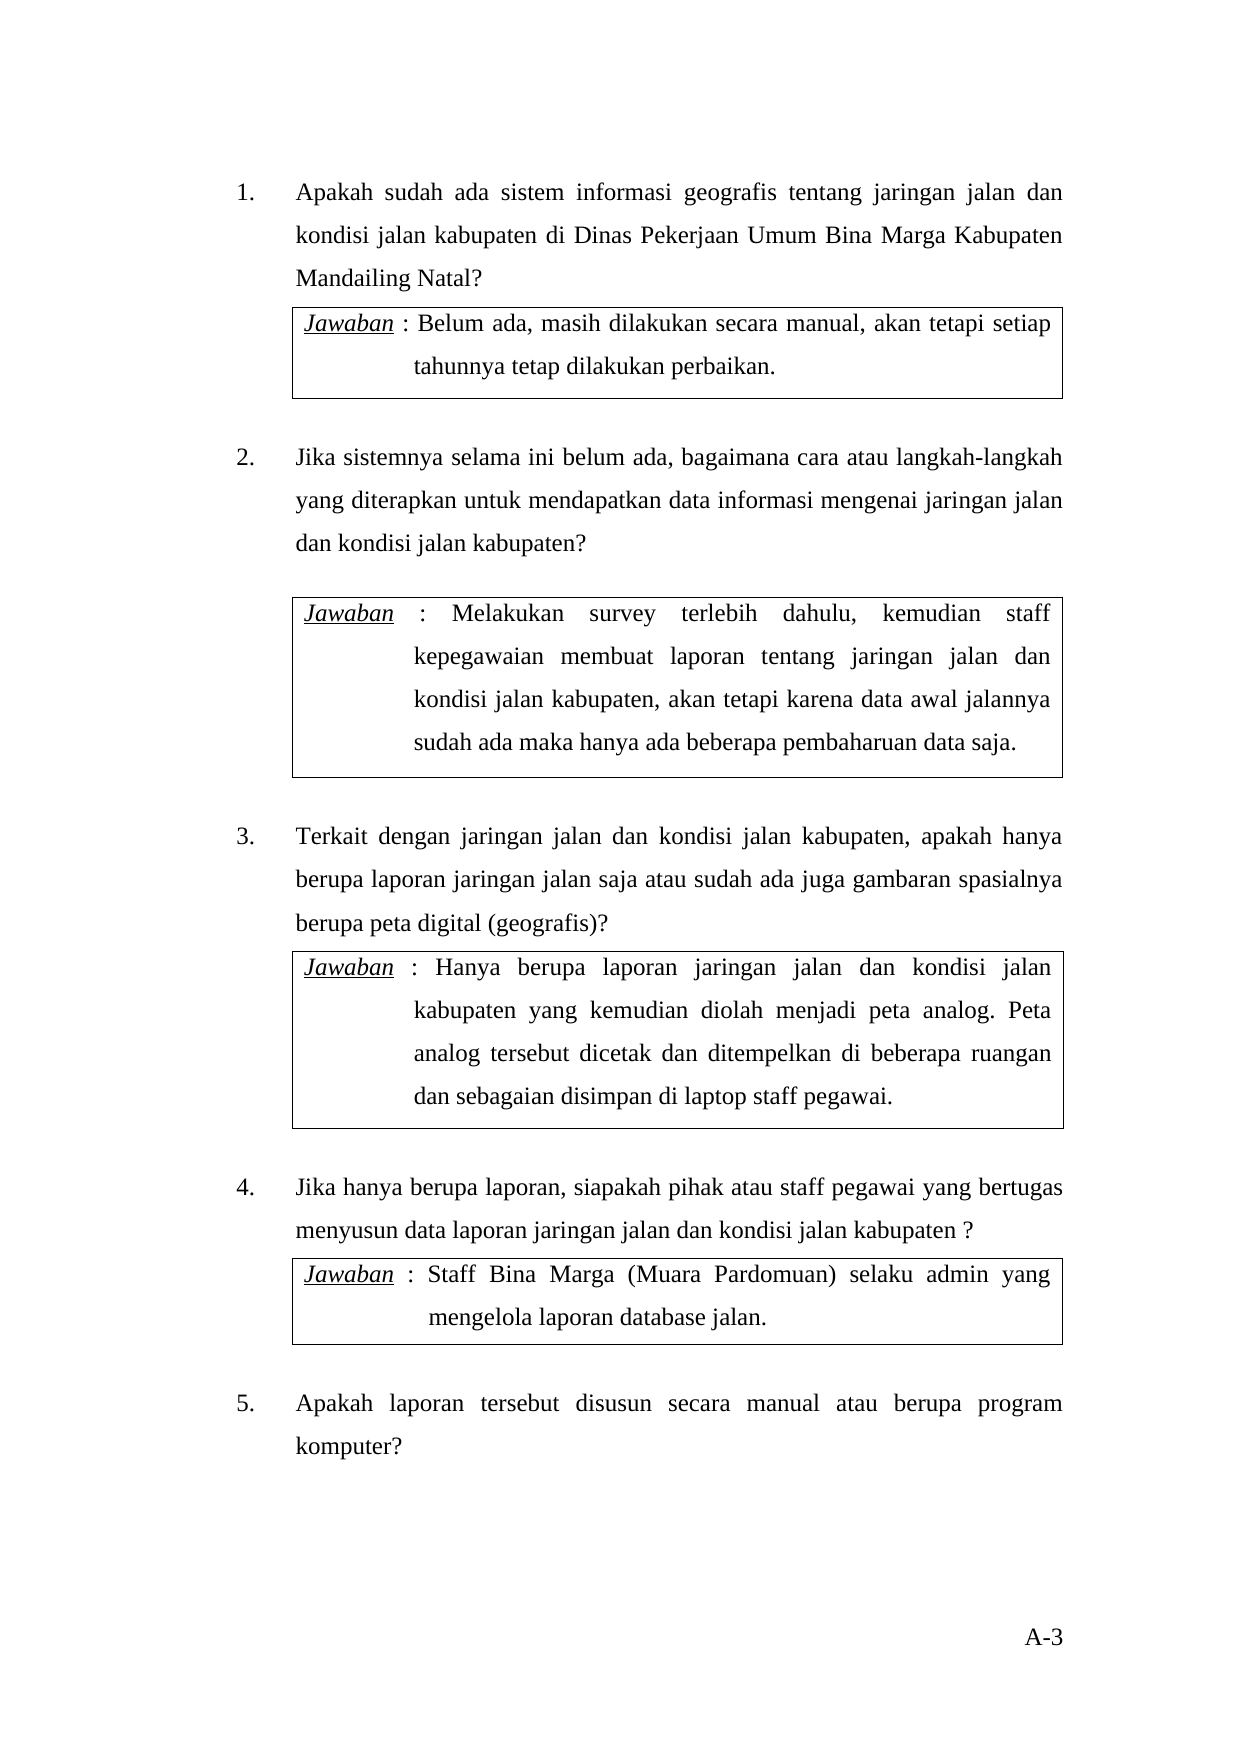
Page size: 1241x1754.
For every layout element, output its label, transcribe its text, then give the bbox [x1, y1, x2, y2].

table_header Jawaban : Belum ada, masih dilakukan secara manual, akan tetapi setiap tahunnya tetap dilakukan perbaikan. [293, 308, 1062, 398]
list Terkait dengan jaringan jalan dan kondisi jalan kabupaten, apakah hanya berupa laporan jaringan jalan saja atau sudah ada juga gambaran spasialnya berupa peta digital (geografis)? [236, 821, 1063, 936]
list Apakah laporan tersebut disusun secara manual atau berupa program komputer? [236, 1388, 1063, 1460]
list Jika sistemnya selama ini belum ada, bagaimana cara atau langkah-langkah yang diterapkan untuk mendapatkan data informasi mengenai jaringan jalan dan kondisi jalan kabupaten? [236, 442, 1063, 557]
table_header Jawaban : Melakukan survey terlebih dahulu, kemudian staff kepegawaian membuat laporan tentang jaringan jalan dan kondisi jalan kabupaten, akan tetapi karena data awal jalannya sudah ada maka hanya ada beberapa pembaharuan data saja. [293, 598, 1062, 777]
list Jika hanya berupa laporan, siapakah pihak atau staff pegawai yang bertugas menyusun data laporan jaringan jalan dan kondisi jalan kabupaten ? [236, 1172, 1063, 1243]
list Apakah sudah ada sistem informasi geografis tentang jaringan jalan dan kondisi jalan kabupaten di Dinas Pekerjaan Umum Bina Marga Kabupaten Mandailing Natal? [236, 177, 1063, 292]
table_header Jawaban : Hanya berupa laporan jaringan jalan dan kondisi jalan kabupaten yang kemudian diolah menjadi peta analog. Peta analog tersebut dicetak dan ditempelkan di beberapa ruangan dan sebagaian disimpan di laptop staff pegawai. [293, 952, 1063, 1127]
table_header Jawaban : Staff Bina Marga (Muara Pardomuan) selaku admin yang mengelola laporan database jalan. [293, 1259, 1062, 1344]
